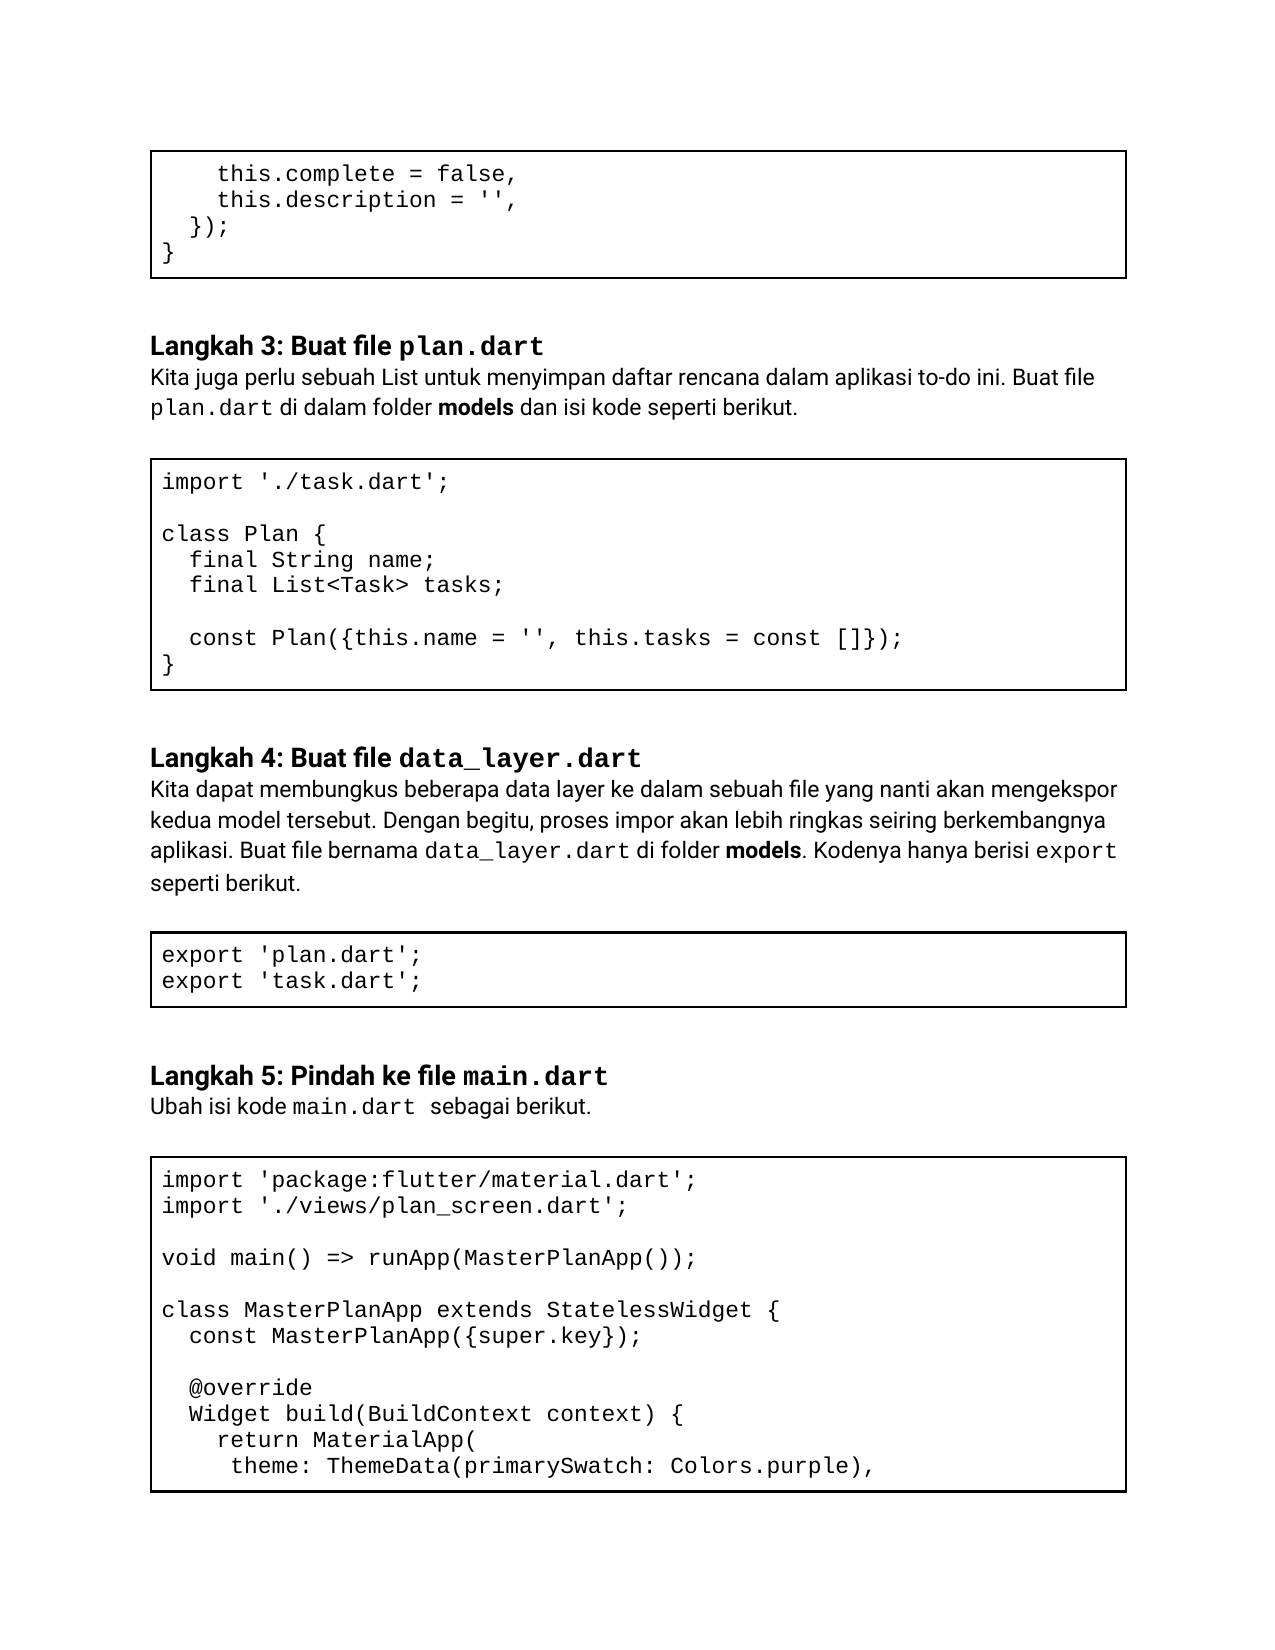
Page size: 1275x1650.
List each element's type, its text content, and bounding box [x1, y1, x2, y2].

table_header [152, 1158, 1125, 1490]
text Kita dapat membungkus beberapa data layer ke dalam sebuah file yang nanti akan mengekspor kedua model tersebut. Dengan begitu, proses impor akan lebih ringkas seiring berkembangnya aplikasi. Buat file bernama data_layer.dart di folder models. Kodenya hanya berisi export seperti berikut. [150, 776, 1125, 897]
text Ubah isi kode main.dart sebagai berikut. [150, 1093, 1125, 1121]
subtitle Langkah 3: Buat file plan.dart [150, 330, 1125, 364]
subtitle Langkah 4: Buat file data_layer.dart [150, 743, 1125, 776]
table_header export 'plan.dart'; export 'task.dart'; [152, 934, 1125, 1006]
table_header import './task.dart'; class Plan { final String name; final List<Task> tasks; const Plan({this.name = '', this.tasks = const []}); } [152, 460, 1125, 689]
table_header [152, 152, 1125, 277]
text Kita juga perlu sebuah List untuk menyimpan daftar rencana dalam aplikasi to-do ini. Buat file plan.dart di dalam folder models dan isi kode seperti berikut. [150, 364, 1125, 423]
subtitle Langkah 5: Pindah ke file main.dart [150, 1060, 1125, 1093]
